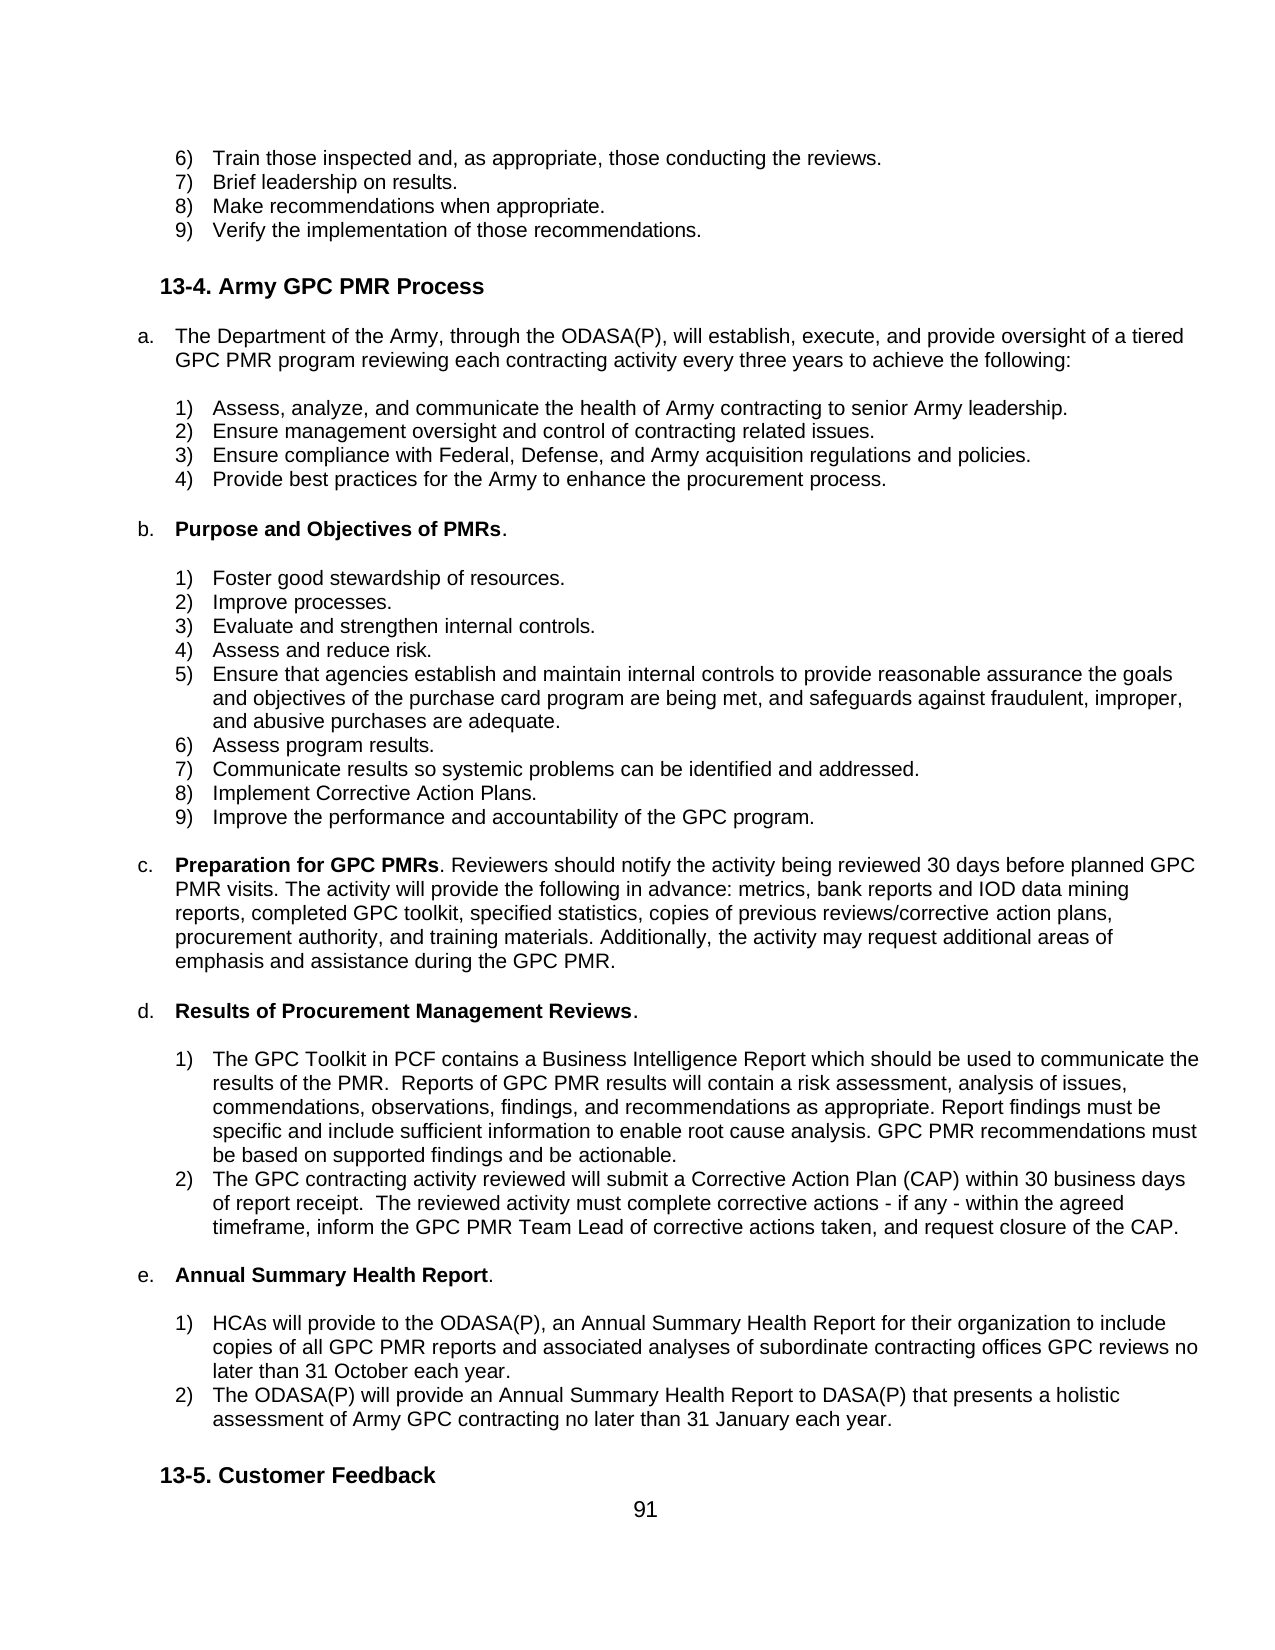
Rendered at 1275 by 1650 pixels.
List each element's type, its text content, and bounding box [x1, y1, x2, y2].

list 1) HCAs will provide to the ODASA(P), an Annual Summary Health Report for their organization to include copies of all GPC PMR reports and associated analyses of subordinate contracting offices GPC reviews no later than 31 October each year. [175, 1311, 1200, 1382]
list 7) Communicate results so systemic problems can be identified and addressed. [175, 757, 1200, 781]
list 3) Ensure compliance with Federal, Defense, and Army acquisition regulations and policies. [175, 443, 1200, 467]
list 3) Evaluate and strengthen internal controls. [175, 613, 1200, 637]
list 2) Improve processes. [175, 589, 1200, 613]
list 4) Provide best practices for the Army to enhance the procurement process. [175, 467, 1200, 491]
list c. Preparation for GPC PMRs. Reviewers should notify the activity being reviewed 30 days before planned GPC PMR visits. The activity will provide the following in advance: metrics, bank reports and IOD data mining reports, completed GPC toolkit, specified statistics, copies of previous reviews/corrective action plans, procurement authority, and training materials. Additionally, the activity may request additional areas of emphasis and assistance during the GPC PMR. [137, 853, 1200, 973]
list 4) Assess and reduce risk. [175, 637, 1200, 661]
list 5) Ensure that agencies establish and maintain internal controls to provide reasonable assurance the goals and objectives of the purchase card program are being met, and safeguards against fraudulent, improper, and abusive purchases are adequate. [175, 661, 1200, 733]
list 1) The GPC Toolkit in PCF contains a Business Intelligence Report which should be used to communicate the results of the PMR. Reports of GPC PMR results will contain a risk assessment, analysis of issues, commendations, observations, findings, and recommendations as appropriate. Report findings must be specific and include sufficient information to enable root cause analysis. GPC PMR recommendations must be based on supported findings and be actionable. [175, 1047, 1200, 1167]
list 2) The ODASA(P) will provide an Annual Summary Health Report to DASA(P) that presents a holistic assessment of Army GPC contracting no later than 31 January each year. [175, 1382, 1200, 1430]
list 9) Verify the implementation of those recommendations. [175, 218, 1200, 242]
list 8) Make recommendations when appropriate. [175, 194, 1200, 218]
list a. The Department of the Army, through the ODASA(P), will establish, execute, and provide oversight of a tiered GPC PMR program reviewing each contracting activity every three years to achieve the following: [137, 324, 1200, 372]
subtitle 13-5. Customer Feedback [159, 1462, 1200, 1488]
list 8) Implement Corrective Action Plans. [175, 781, 1200, 805]
list d. Results of Procurement Management Reviews. [137, 997, 1200, 1023]
list 6) Assess program results. [175, 733, 1200, 757]
subtitle 13-4. Army GPC PMR Process [159, 273, 1200, 300]
list 6) Train those inspected and, as appropriate, those conducting the reviews. [175, 146, 1200, 170]
list 2) The GPC contracting activity reviewed will submit a Corrective Action Plan (CAP) within 30 business days of report receipt. The reviewed activity must complete corrective actions - if any - within the agreed timeframe, inform the GPC PMR Team Lead of corrective actions taken, and request closure of the CAP. [175, 1167, 1200, 1239]
list b. Purpose and Objectives of PMRs. [137, 515, 1200, 542]
list e. Annual Summary Health Report. [137, 1262, 1200, 1286]
list 1) Assess, analyze, and communicate the health of Army contracting to senior Army leadership. [175, 395, 1200, 419]
list 9) Improve the performance and accountability of the GPC program. [175, 805, 1200, 829]
list 7) Brief leadership on results. [175, 170, 1200, 194]
list 2) Ensure management oversight and control of contracting related issues. [175, 419, 1200, 443]
list 1) Foster good stewardship of resources. [175, 566, 1200, 589]
